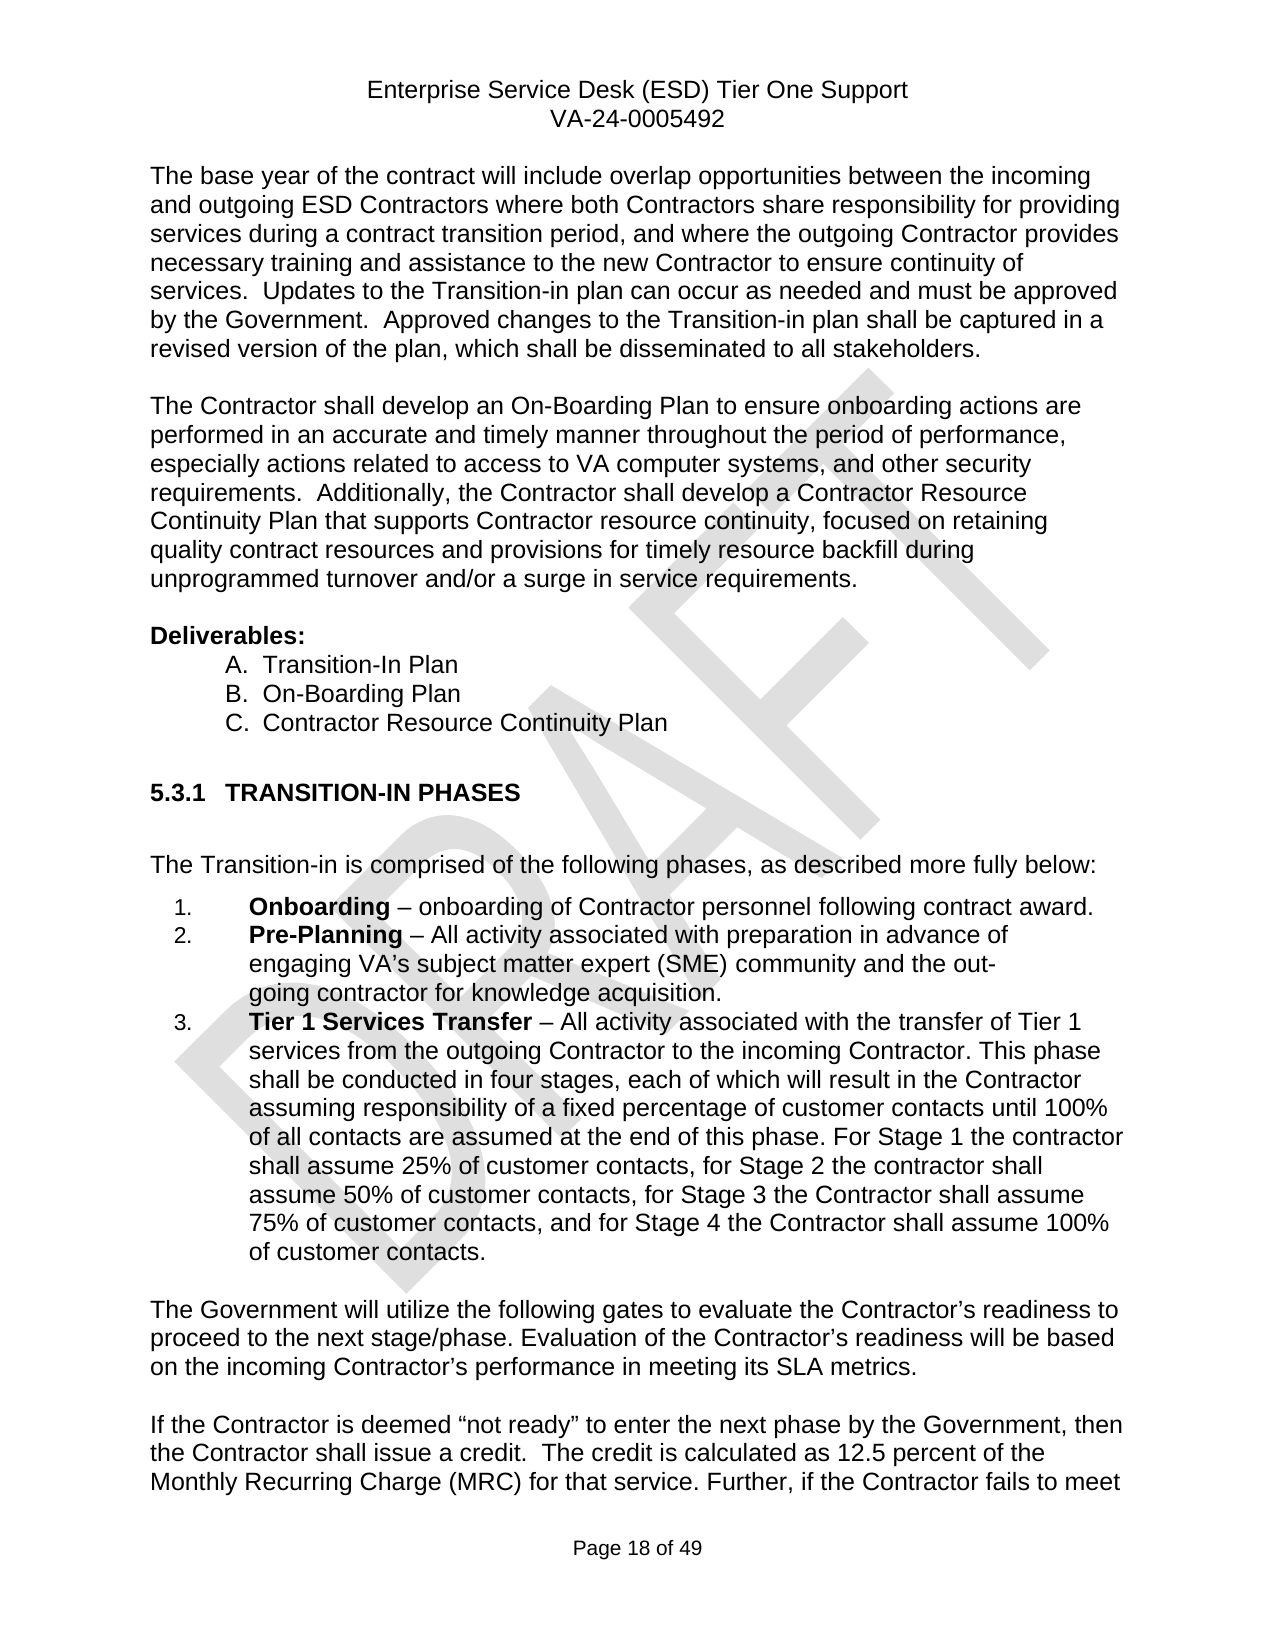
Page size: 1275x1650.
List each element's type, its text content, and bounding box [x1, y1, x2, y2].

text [150, 1409, 1125, 1496]
list Pre-Planning – All activity associated with preparation in advance of engaging VA’s subject matter expert (SME) community and the out-going contractor for knowledge acquisition. [173, 920, 1027, 1007]
text The Transition-in is comprised of the following phases, as described more fully below: [150, 850, 1125, 879]
list Contractor Resource Continuity Plan [225, 707, 1125, 736]
list Tier 1 Services Transfer – All activity associated with the transfer of Tier 1 services from the outgoing Contractor to the incoming Contractor. This phase shall be conducted in four stages, each of which will result in the Contractor assuming responsibility of a fixed percentage of customer contacts until 100% of all contacts are assumed at the end of this phase. For Stage 1 the contractor shall assume 25% of customer contacts, for Stage 2 the contractor shall assume 50% of customer contacts, for Stage 3 the Contractor shall assume 75% of customer contacts, and for Stage 4 the Contractor shall assume 100% of customer contacts. [173, 1007, 1125, 1266]
list On-Boarding Plan [225, 679, 1125, 707]
text Deliverables: [150, 621, 1125, 650]
text The Government will utilize the following gates to evaluate the Contractor’s readiness to proceed to the next stage/phase. Evaluation of the Contractor’s readiness will be based on the incoming Contractor’s performance in meeting its SLA metrics. [150, 1294, 1125, 1381]
subtitle TRANSITION-IN PHASES [150, 777, 1125, 806]
list Onboarding – onboarding of Contractor personnel following contract award. [173, 891, 1125, 920]
text The Contractor shall develop an On-Boarding Plan to ensure onboarding actions are performed in an accurate and timely manner throughout the period of performance, especially actions related to access to VA computer systems, and other security requirements. Additionally, the Contractor shall develop a Contractor Resource Continuity Plan that supports Contractor resource continuity, focused on retaining quality contract resources and provisions for timely resource backfill during unprogrammed turnover and/or a surge in service requirements. [150, 391, 1125, 592]
list Transition-In Plan [225, 650, 1125, 679]
text The base year of the contract will include overlap opportunities between the incoming and outgoing ESD Contractors where both Contractors share responsibility for providing services during a contract transition period, and where the outgoing Contractor provides necessary training and assistance to the new Contractor to ensure continuity of services. Updates to the Transition-in plan can occur as needed and must be approved by the Government. Approved changes to the Transition-in plan shall be captured in a revised version of the plan, which shall be disseminated to all stakeholders. [150, 161, 1125, 362]
